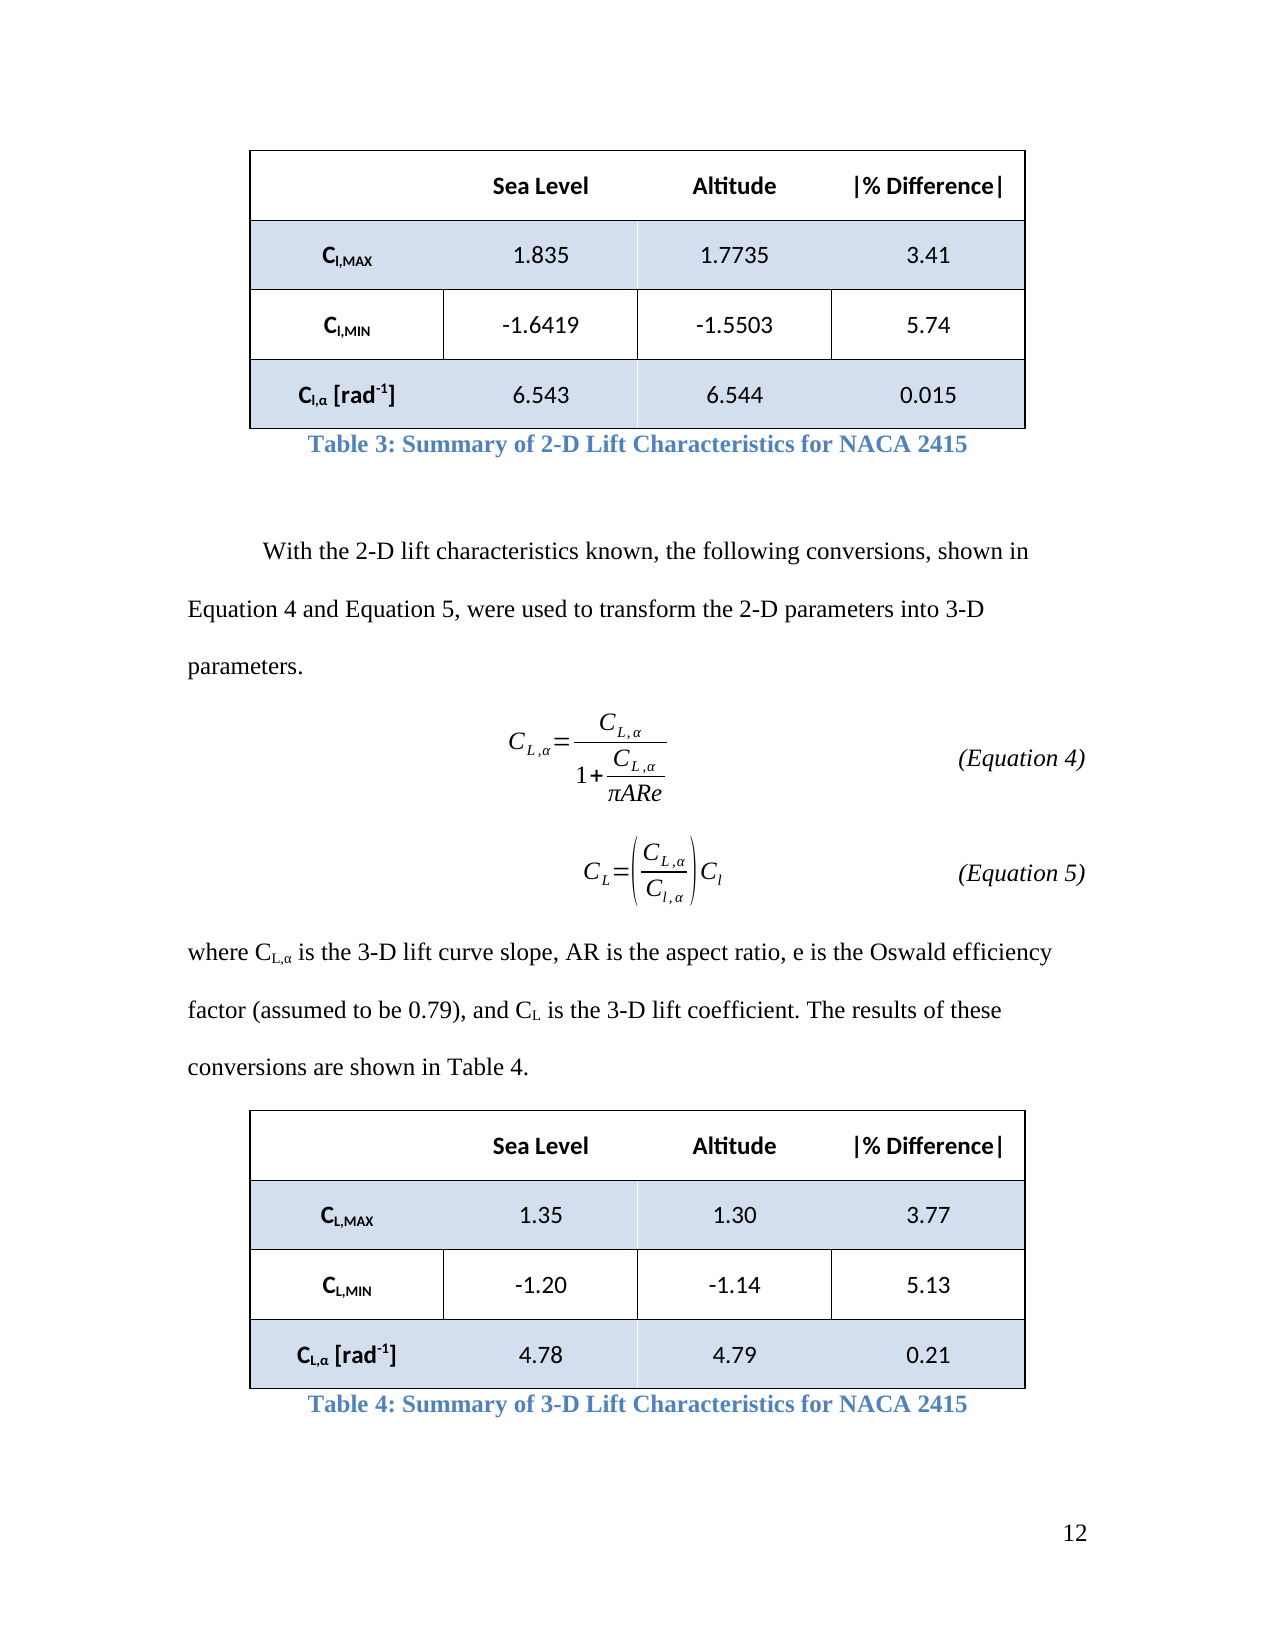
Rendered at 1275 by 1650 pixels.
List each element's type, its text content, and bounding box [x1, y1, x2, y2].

table_cell -1.6419 [444, 290, 637, 359]
table_cell 6.543 [444, 360, 637, 428]
table_cell 1.30 [638, 1181, 831, 1249]
table_cell 1.7735 [638, 221, 831, 289]
text where CL,α is the 3-D lift curve slope, AR is the aspect ratio, e is the Oswald efficiency factor (assumed to be 0.79), and CL is the 3-D lift coefficient. The results of these conversions are shown in Table 4. [187, 937, 1087, 1081]
text (Equation 5) [187, 835, 1087, 909]
table_header |% Difference| [831, 1111, 1024, 1179]
table_header Sea Level [444, 151, 637, 219]
table_header |% Difference| [831, 151, 1024, 219]
table_cell Cl,MAX [251, 221, 444, 289]
table_header Sea Level [444, 1111, 637, 1179]
table_cell CL,MIN [251, 1250, 443, 1319]
table_cell 1.835 [444, 221, 637, 289]
text (Equation 4) [187, 709, 1087, 807]
table_cell Cl,MIN [251, 290, 443, 359]
table_cell -1.5503 [638, 290, 831, 359]
table_header Altitude [638, 1111, 831, 1179]
table_header [251, 1111, 444, 1179]
table_cell 0.015 [831, 360, 1024, 428]
table_cell -1.20 [444, 1250, 637, 1319]
table_cell 4.79 [638, 1320, 831, 1388]
table_cell CL,α [rad-1] [251, 1320, 444, 1388]
table_cell 5.74 [832, 290, 1024, 359]
table_cell 3.77 [831, 1181, 1024, 1249]
table_cell 3.41 [831, 221, 1024, 289]
table_cell 5.13 [832, 1250, 1024, 1319]
table_cell Cl,α [rad-1] [251, 360, 444, 428]
table_cell 0.21 [831, 1320, 1024, 1388]
table_cell CL,MAX [251, 1181, 444, 1249]
table_header [251, 151, 444, 219]
table_cell 6.544 [638, 360, 831, 428]
table_header Altitude [638, 151, 831, 219]
text With the 2-D lift characteristics known, the following conversions, shown in Equation 4 and Equation 5, were used to transform the 2-D parameters into 3-D parameters. [187, 536, 1087, 680]
table_cell -1.14 [638, 1250, 831, 1319]
table_cell 1.35 [444, 1181, 637, 1249]
table_cell 4.78 [444, 1320, 637, 1388]
